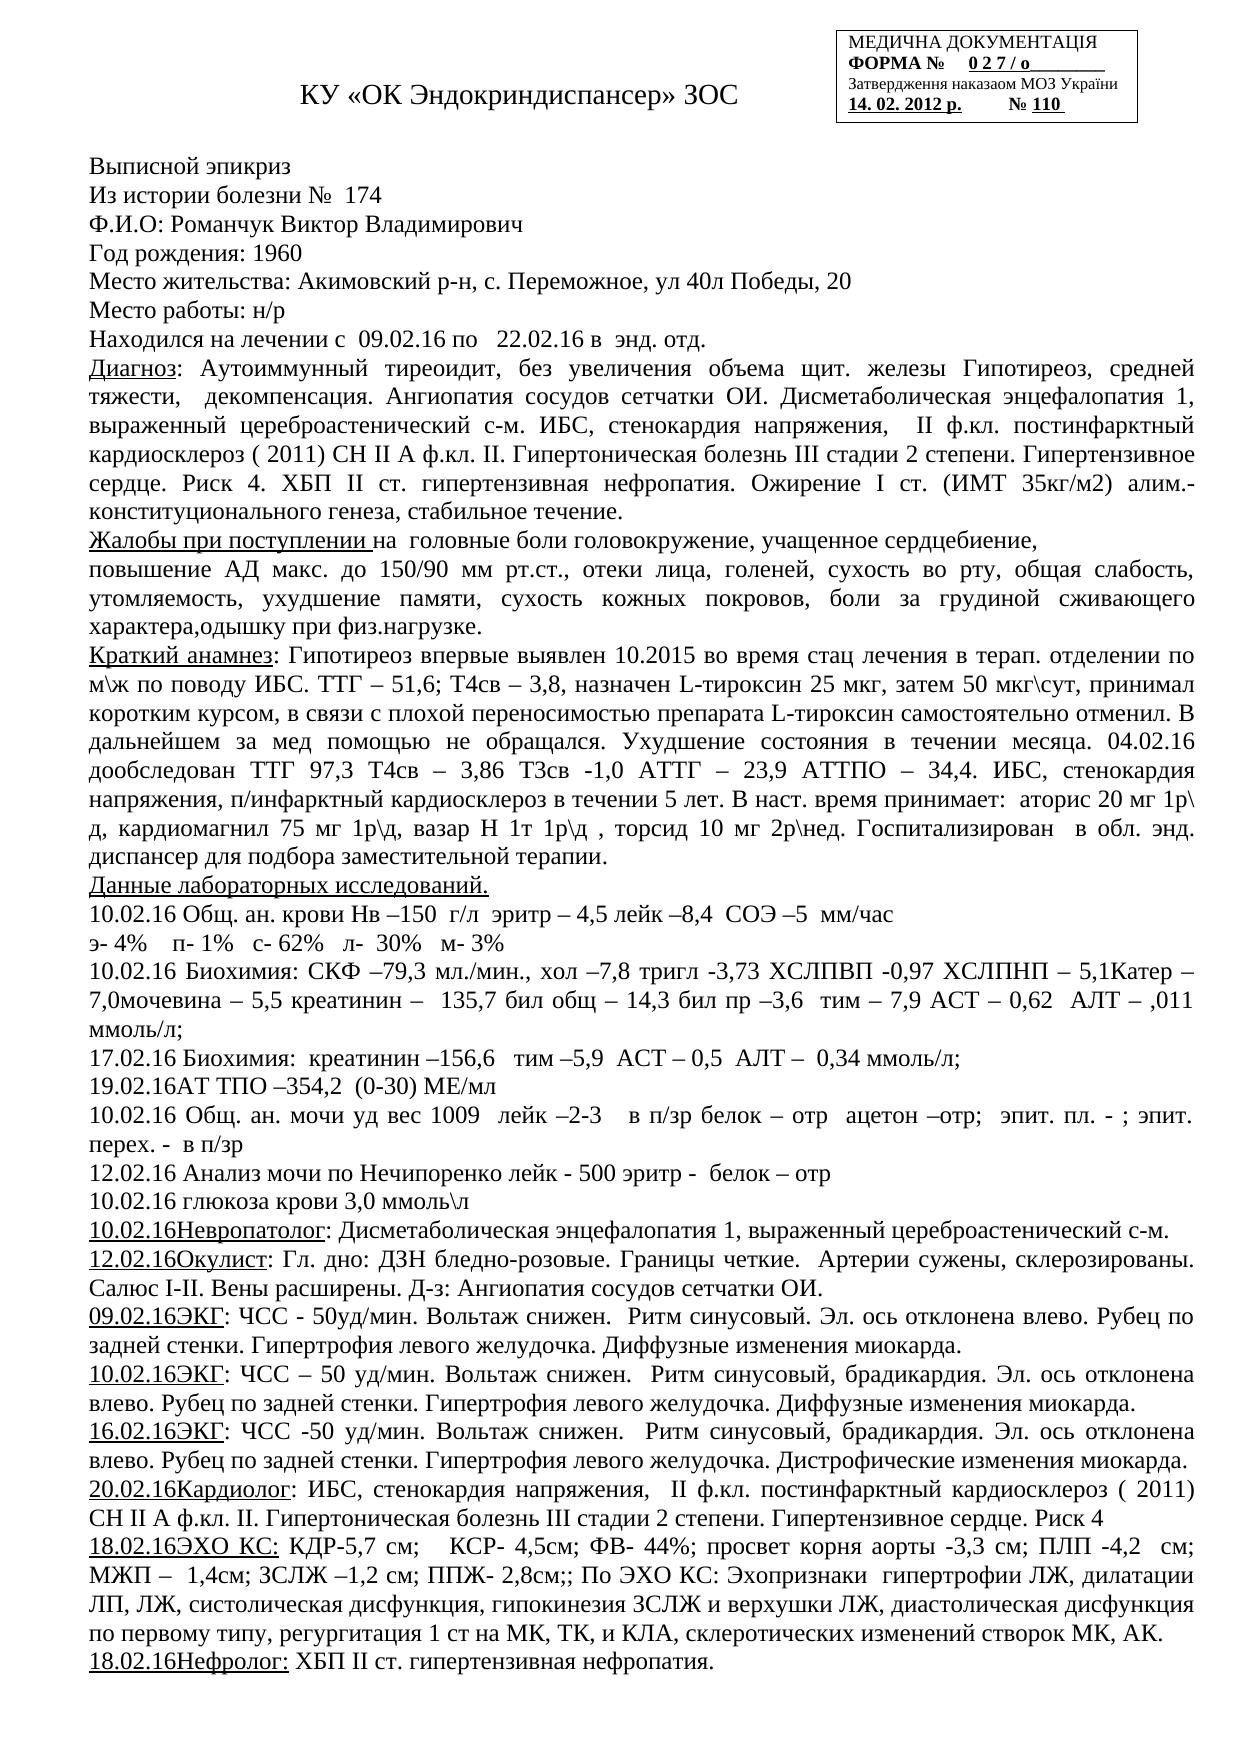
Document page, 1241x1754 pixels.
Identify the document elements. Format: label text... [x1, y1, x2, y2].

text э- 4% п- 1% с- 62% л- 30% м- 3% [89, 928, 1196, 956]
text Краткий анамнез: Гипотиреоз впервые выявлен 10.2015 во время стац лечения в терап. отделении по м\ж по поводу ИБС. ТТГ – 51,6; Т4св – 3,8, назначен L-тироксин 25 мкг, затем 50 мкг\сут, принимал коротким курсом, в связи с плохой переносимостью препарата L-тироксин самостоятельно отменил. В дальнейшем за мед помощью не обращался. Ухудшение состояния в течении месяца. 04.02.16 дообследован ТТГ 97,3 Т4св – 3,86 Т3св -1,0 АТТГ – 23,9 АТТПО – 34,4. ИБС, стенокардия напряжения, п/инфарктный кардиосклероз в течении 5 лет. В наст. время принимает: аторис 20 мг 1р\д, кардиомагнил 75 мг 1р\д, вазар Н 1т 1р\д , торсид 10 мг 2р\нед. Госпитализирован в обл. энд. диспансер для подбора заместительной терапии. [89, 640, 1196, 870]
text 16.02.16ЭКГ: ЧСС -50 уд/мин. Вольтаж снижен. Ритм синусовый, брадикардия. Эл. ось отклонена влево. Рубец по задней стенки. Гипертрофия левого желудочка. Дистрофические изменения миокарда. [89, 1416, 1196, 1474]
text 10.02.16 глюкоза крови 3,0 ммоль\л [89, 1186, 1196, 1215]
text 19.02.16АТ ТПО –354,2 (0-30) МЕ/мл [89, 1071, 1196, 1100]
text Год рождения: 1960 [89, 238, 1196, 266]
text Место жительства: Акимовский р-н, с. Переможное, ул 40л Победы, 20 [89, 266, 1196, 295]
subtitle Ф.И.О: Романчук Виктор Владимирович [89, 209, 1196, 238]
text 18.02.16ЭХО КС: КДР-5,7 см; КСР- 4,5см; ФВ- 44%; просвет корня аорты -3,3 см; ПЛП -4,2 см; МЖП – 1,4см; ЗСЛЖ –1,2 см; ППЖ- 2,8см;; По ЭХО КС: Эхопризнаки гипертрофии ЛЖ, дилатации ЛП, ЛЖ, систолическая дисфункция, гипокинезия ЗСЛЖ и верхушки ЛЖ, диастолическая дисфункция по первому типу, регургитация 1 ст на МК, ТК, и КЛА, склеротических изменений створок МК, АК. [89, 1531, 1196, 1646]
text Диагноз: Аутоиммунный тиреоидит, без увеличения объема щит. железы Гипотиреоз, средней тяжести, декомпенсация. Ангиопатия сосудов сетчатки ОИ. Дисметаболическая энцефалопатия 1, выраженный цереброастенический с-м. ИБС, стенокардия напряжения, II ф.кл. постинфарктный кардиосклероз ( 2011) СН II А ф.кл. II. Гипертоническая болезнь III стадии 2 степени. Гипертензивное сердце. Риск 4. ХБП II ст. гипертензивная нефропатия. Ожирение I ст. (ИМТ 35кг/м2) алим.-конституционального генеза, стабильное течение. [89, 353, 1196, 525]
text Данные лабораторных исследований. [89, 870, 1196, 899]
text 20.02.16Кардиолог: ИБС, стенокардия напряжения, II ф.кл. постинфарктный кардиосклероз ( 2011) СН II А ф.кл. II. Гипертоническая болезнь III стадии 2 степени. Гипертензивное сердце. Риск 4 [89, 1474, 1196, 1531]
text 10.02.16ЭКГ: ЧСС – 50 уд/мин. Вольтаж снижен. Ритм синусовый, брадикардия. Эл. ось отклонена влево. Рубец по задней стенки. Гипертрофия левого желудочка. Диффузные изменения миокарда. [89, 1359, 1196, 1416]
text повышение АД макс. до 150/90 мм рт.ст., отеки лица, голеней, сухость во рту, общая слабость, утомляемость, ухудшение памяти, сухость кожных покровов, боли за грудиной сживающего характера,одышку при физ.нагрузке. [89, 554, 1196, 640]
text Находился на лечении с 09.02.16 по 22.02.16 в энд. отд. [89, 324, 1196, 353]
text 09.02.16ЭКГ: ЧСС - 50уд/мин. Вольтаж снижен. Ритм синусовый. Эл. ось отклонена влево. Рубец по задней стенки. Гипертрофия левого желудочка. Диффузные изменения миокарда. [89, 1301, 1196, 1359]
text Жалобы при поступлении на головные боли головокружение, учащенное сердцебиение, [89, 525, 1196, 554]
text 10.02.16 Биохимия: СКФ –79,3 мл./мин., хол –7,8 тригл -3,73 ХСЛПВП -0,97 ХСЛПНП – 5,1Катер – 7,0мочевина – 5,5 креатинин – 135,7 бил общ – 14,3 бил пр –3,6 тим – 7,9 АСТ – 0,62 АЛТ – ,011 ммоль/л; [89, 956, 1196, 1043]
subtitle Из истории болезни № 174 [89, 180, 1196, 209]
text 10.02.16 Общ. ан. крови Нв –150 г/л эритр – 4,5 лейк –8,4 СОЭ –5 мм/час [89, 899, 1196, 928]
text 12.02.16 Анализ мочи по Нечипоренко лейк - 500 эритр - белок – отр [89, 1158, 1196, 1186]
text 12.02.16Окулист: Гл. дно: ДЗН бледно-розовые. Границы четкие. Артерии сужены, склерозированы. Салюс I-II. Вены расширены. Д-з: Ангиопатия сосудов сетчатки ОИ. [89, 1244, 1196, 1301]
text 18.02.16Нефролог: ХБП II ст. гипертензивная нефропатия. [89, 1646, 1196, 1675]
subtitle Выписной эпикриз [89, 151, 1202, 180]
text 10.02.16Невропатолог: Дисметаболическая энцефалопатия 1, выраженный цереброастенический с-м. [89, 1215, 1196, 1244]
subtitle 10.02.16 Общ. ан. мочи уд вес 1009 лейк –2-3 в п/зр белок – отр ацетон –отр; эпит. пл. - ; эпит. перех. - в п/зр [89, 1100, 1196, 1158]
text 17.02.16 Биохимия: креатинин –156,6 тим –5,9 АСТ – 0,5 АЛТ – 0,34 ммоль/л; [89, 1043, 1196, 1071]
text Место работы: н/р [89, 295, 1196, 324]
